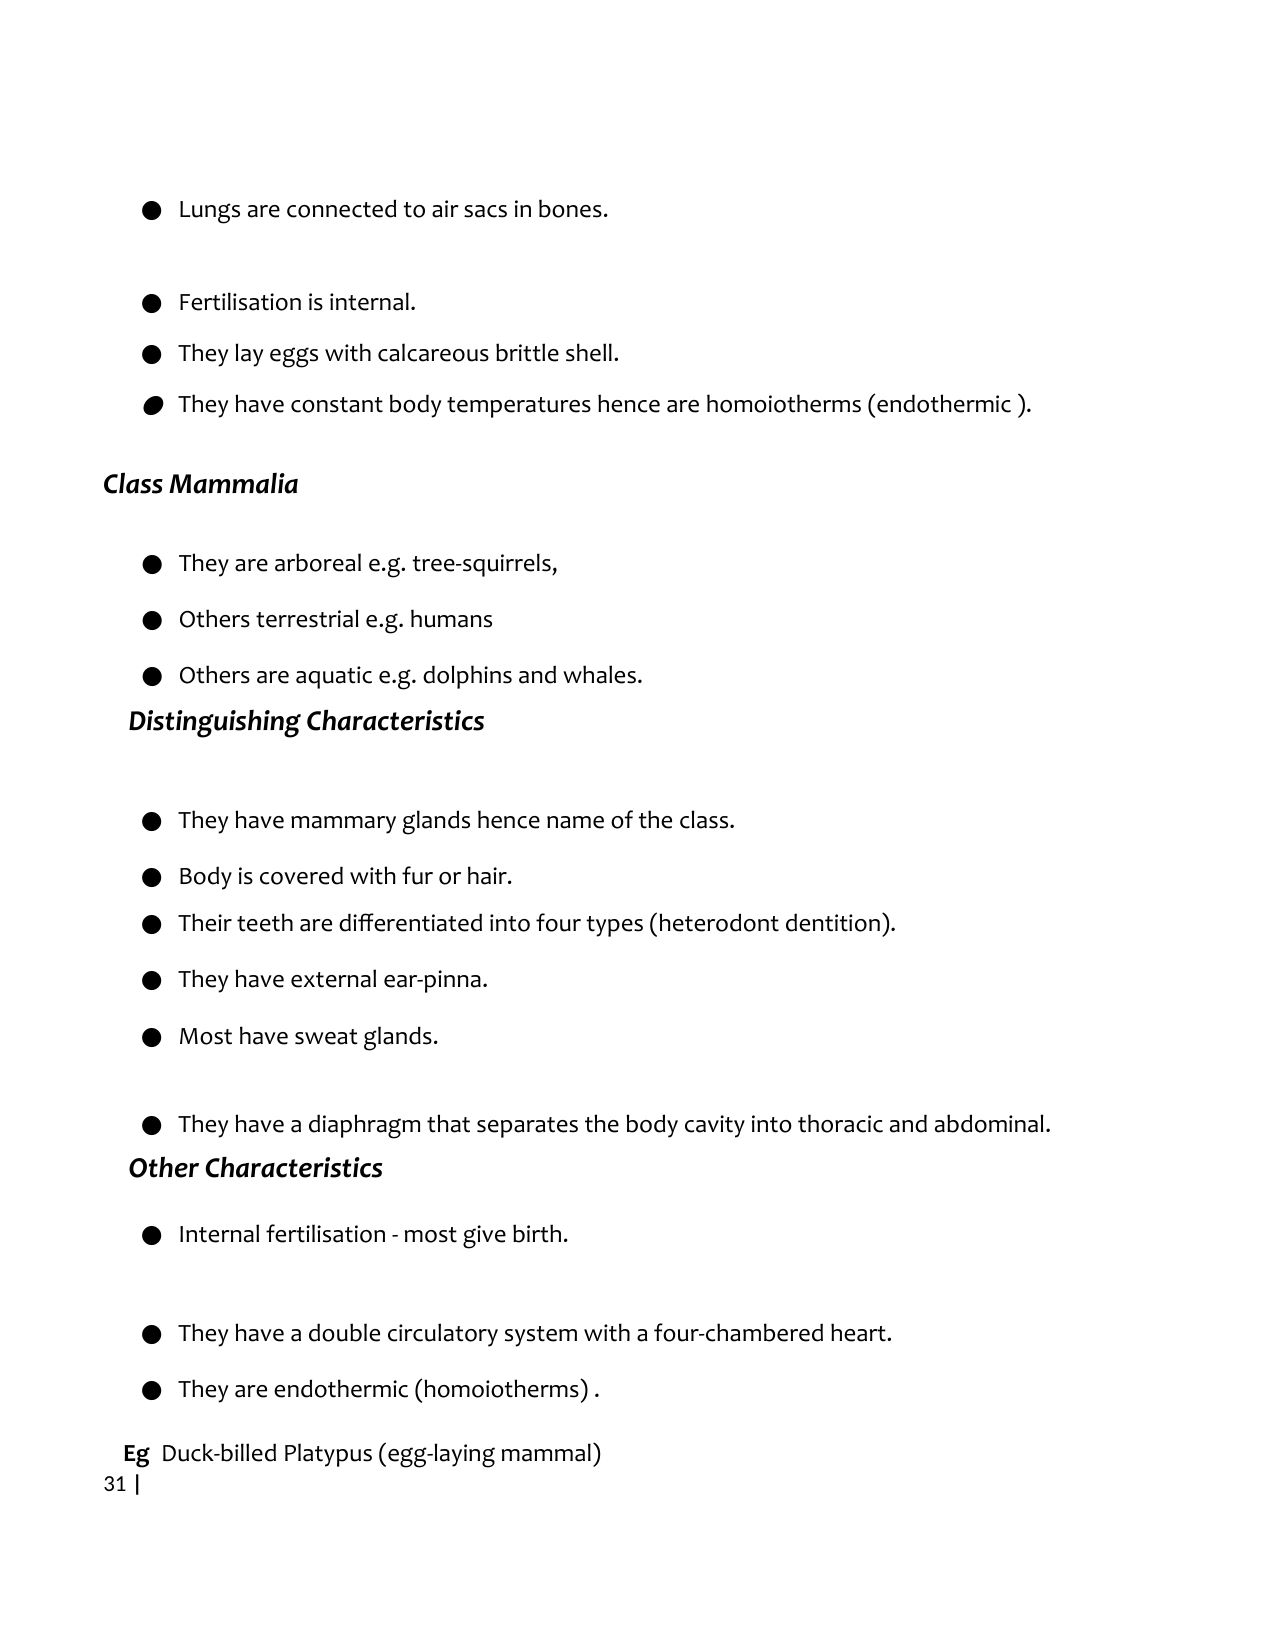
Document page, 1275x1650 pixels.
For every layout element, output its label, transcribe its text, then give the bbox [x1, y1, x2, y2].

list They have external ear-pinna. [141, 950, 1189, 1002]
list They are arboreal e.g. tree-squirrels, [141, 534, 1187, 585]
text Eg Duck-billed Platypus (egg-laying mammal) [596, 1444, 1189, 1466]
text Class Mammalia [103, 467, 1187, 500]
list They have mammary glands hence name of the class. [141, 791, 1187, 842]
list They are endothermic (homoiotherms) . [141, 1361, 1189, 1412]
list Others are aquatic e.g. dolphins and whales. [141, 647, 1187, 698]
list Internal fertilisation - most give birth. [141, 1206, 1189, 1257]
list Fertilisation is internal. [141, 273, 1187, 324]
list Body is covered with fur or hair. [141, 847, 1189, 894]
list Their teeth are differentiated into four types (heterodont dentition). [141, 894, 1189, 945]
text Eg Duck-billed Platypus (egg-laying mammal) [381, 1444, 598, 1466]
text Eg Duck-billed Platypus (egg-laying mammal) [103, 1444, 383, 1466]
list They have a double circulatory system with a four-chambered heart. [141, 1304, 1178, 1355]
text Distinguishing Characteristics [103, 703, 1187, 739]
list Others terrestrial e.g. humans [141, 591, 1187, 642]
list They lay eggs with calcareous brittle shell. [141, 324, 1187, 376]
list Most have sweat glands. [141, 1007, 1189, 1058]
list They have a diaphragm that separates the body cavity into thoracic and abdominal. [141, 1096, 1177, 1147]
text Other Characteristics [104, 1149, 1189, 1185]
list They have constant body temperatures hence are homoiotherms (endothermic ). [141, 376, 1187, 427]
list Lungs are connected to air sacs in bones. [141, 181, 1187, 232]
